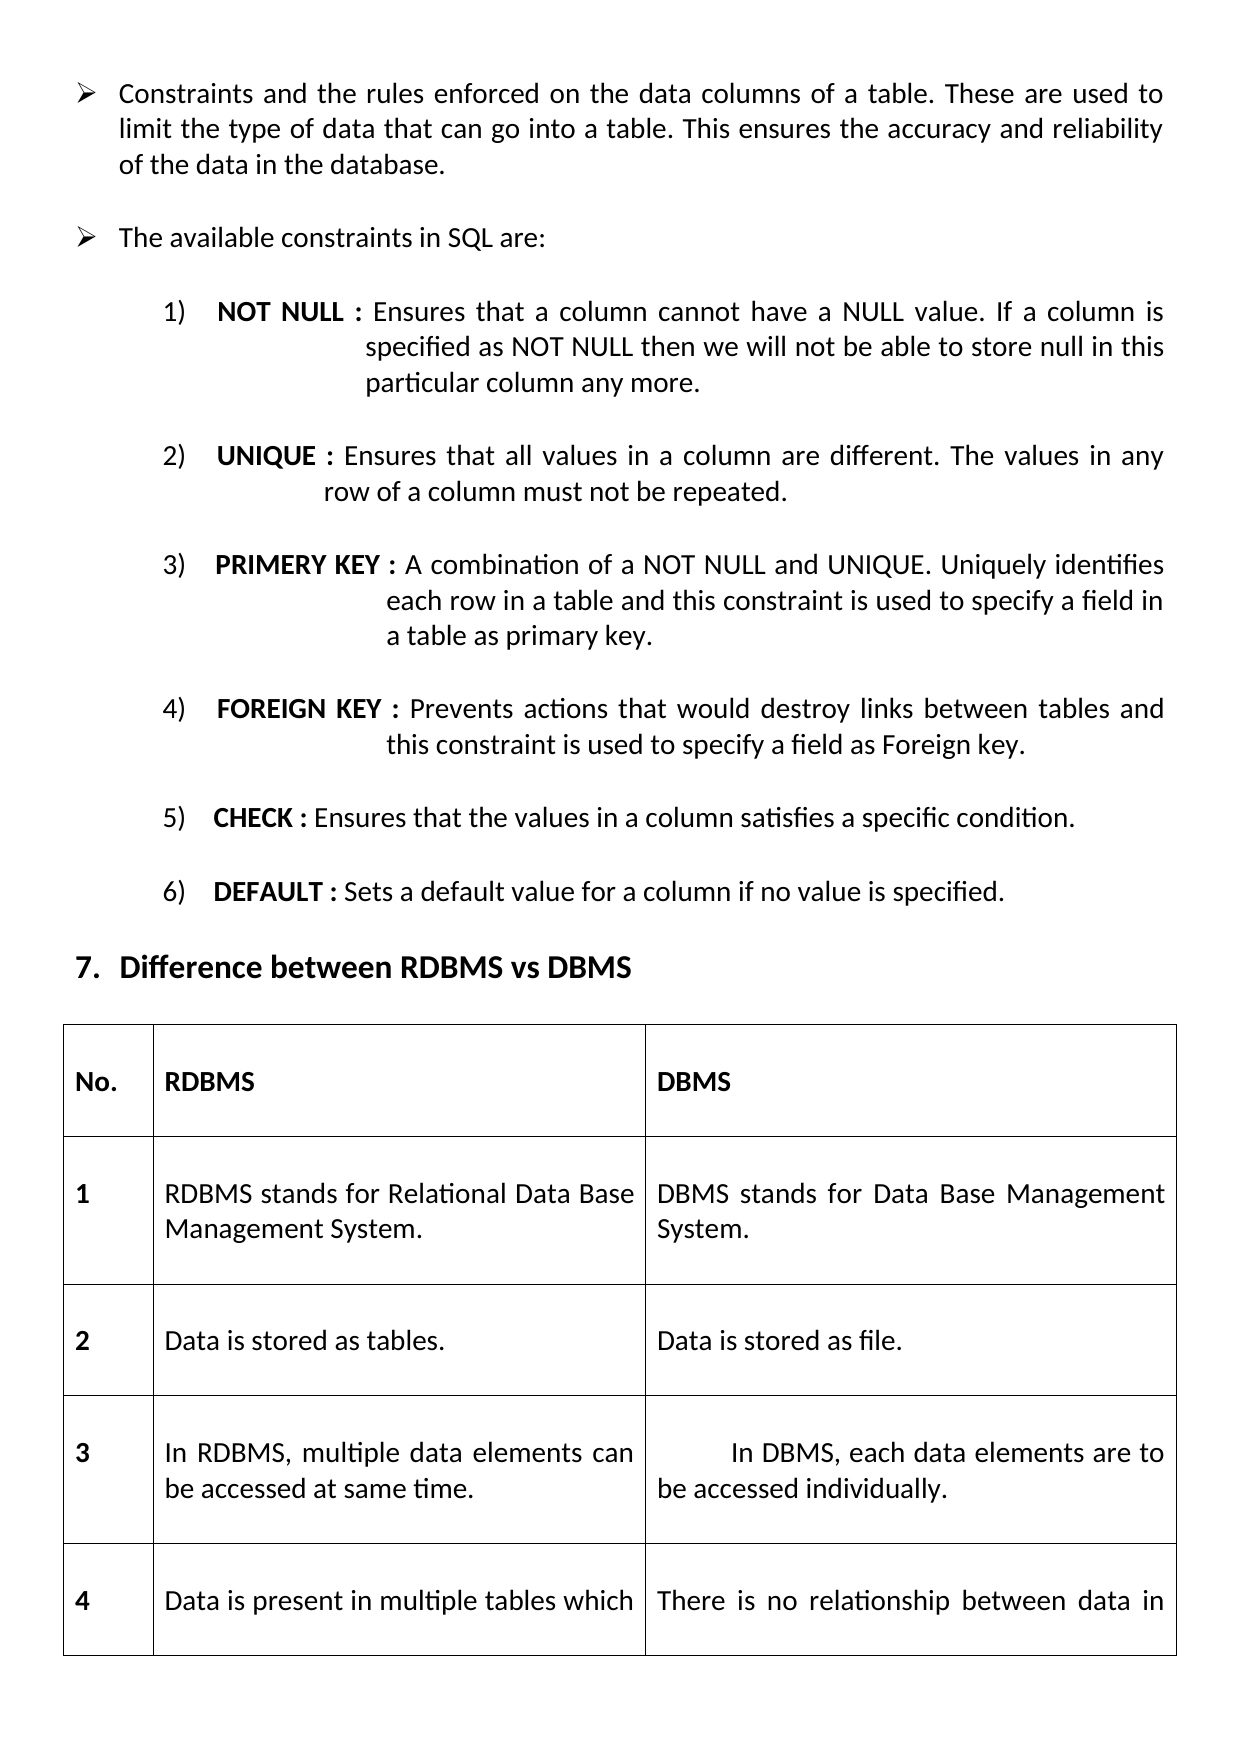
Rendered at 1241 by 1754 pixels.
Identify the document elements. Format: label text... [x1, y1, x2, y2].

table_header No. [64, 1025, 153, 1136]
table_cell In DBMS, each data elements are to be accessed individually. [646, 1396, 1176, 1543]
list PRIMERY KEY : A combination of a NOT NULL and UNIQUE. Uniquely identifies each row in a table and this constraint is used to specify a field in a table as primary key. [162, 546, 1165, 653]
list NOT NULL : Ensures that a column cannot have a NULL value. If a column is specified as NOT NULL then we will not be able to store null in this particular column any more. [162, 293, 1165, 399]
table_cell 1 [64, 1137, 153, 1283]
table_header RDBMS [154, 1025, 645, 1136]
table_cell 3 [64, 1396, 153, 1543]
list Constraints and the rules enforced on the data columns of a table. These are used to limit the type of data that can go into a table. This ensures the accuracy and reliability of the data in the database. [75, 75, 1165, 182]
table_cell DBMS stands for Data Base Management System. [646, 1137, 1176, 1283]
table_cell 2 [64, 1285, 153, 1395]
list Difference between RDBMS vs DBMS [75, 946, 1165, 987]
table_cell 4 [64, 1544, 153, 1655]
table_cell Data is stored as tables. [154, 1285, 645, 1395]
table_header DBMS [646, 1025, 1176, 1136]
list FOREIGN KEY : Prevents actions that would destroy links between tables and this constraint is used to specify a field as Foreign key. [162, 691, 1165, 762]
list The available constraints in SQL are: [75, 219, 1165, 255]
list DEFAULT : Sets a default value for a column if no value is specified. [162, 873, 1165, 908]
table_cell In RDBMS, multiple data elements can be accessed at same time. [154, 1396, 645, 1543]
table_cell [646, 1544, 1176, 1655]
list UNIQUE : Ensures that all values in a column are different. The values in any row of a column must not be repeated. [162, 437, 1165, 508]
table_cell RDBMS stands for Relational Data Base Management System. [154, 1137, 645, 1283]
list CHECK : Ensures that the values in a column satisfies a specific condition. [162, 799, 1165, 835]
table_cell Data is stored as file. [646, 1285, 1176, 1395]
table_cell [154, 1544, 645, 1655]
